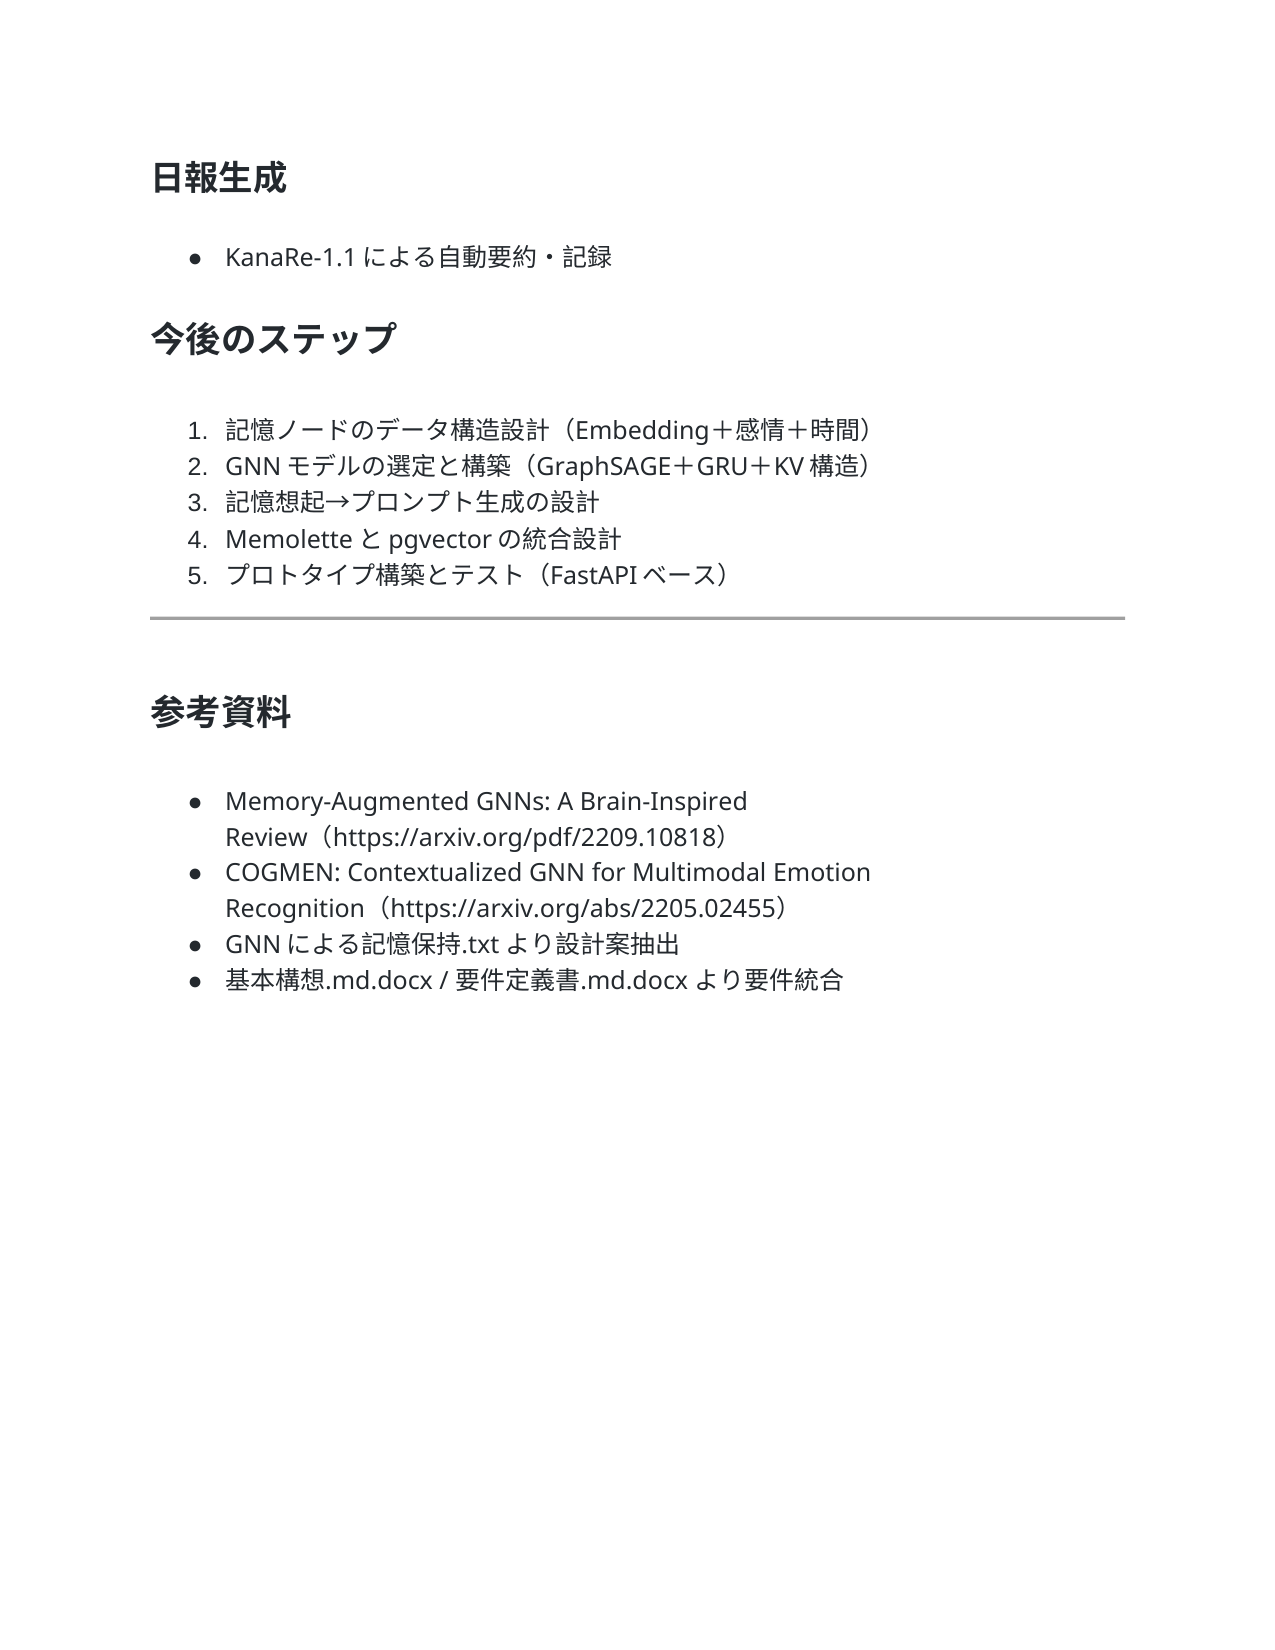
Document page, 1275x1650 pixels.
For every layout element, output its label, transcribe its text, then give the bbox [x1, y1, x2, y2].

list Memoletteとpgvectorの統合設計 [187, 519, 1125, 555]
subtitle 今後のステップ [150, 311, 1125, 373]
list GNNによる記憶保持.txt より設計案抽出 [187, 924, 1125, 961]
list 記憶想起→プロンプト生成の設計 [187, 483, 1125, 519]
subtitle 参考資料 [150, 684, 1125, 746]
subtitle 日報生成 [150, 150, 1125, 200]
list GNNモデルの選定と構築（GraphSAGE＋GRU＋KV構造） [187, 447, 1125, 483]
list Memory-Augmented GNNs: A Brain-Inspired Review（https://arxiv.org/pdf/2209.10818） [187, 784, 1125, 854]
list KanaRe-1.1による自動要約・記録 [187, 237, 1125, 273]
list 基本構想.md.docx / 要件定義書.md.docx より要件統合 [187, 961, 1125, 997]
list 記憶ノードのデータ構造設計（Embedding＋感情＋時間） [187, 410, 1125, 447]
list COGMEN: Contextualized GNN for Multimodal Emotion Recognition（https://arxiv.org/abs/2205.02455） [187, 854, 1125, 924]
list プロトタイプ構築とテスト（FastAPIベース） [187, 555, 1125, 592]
